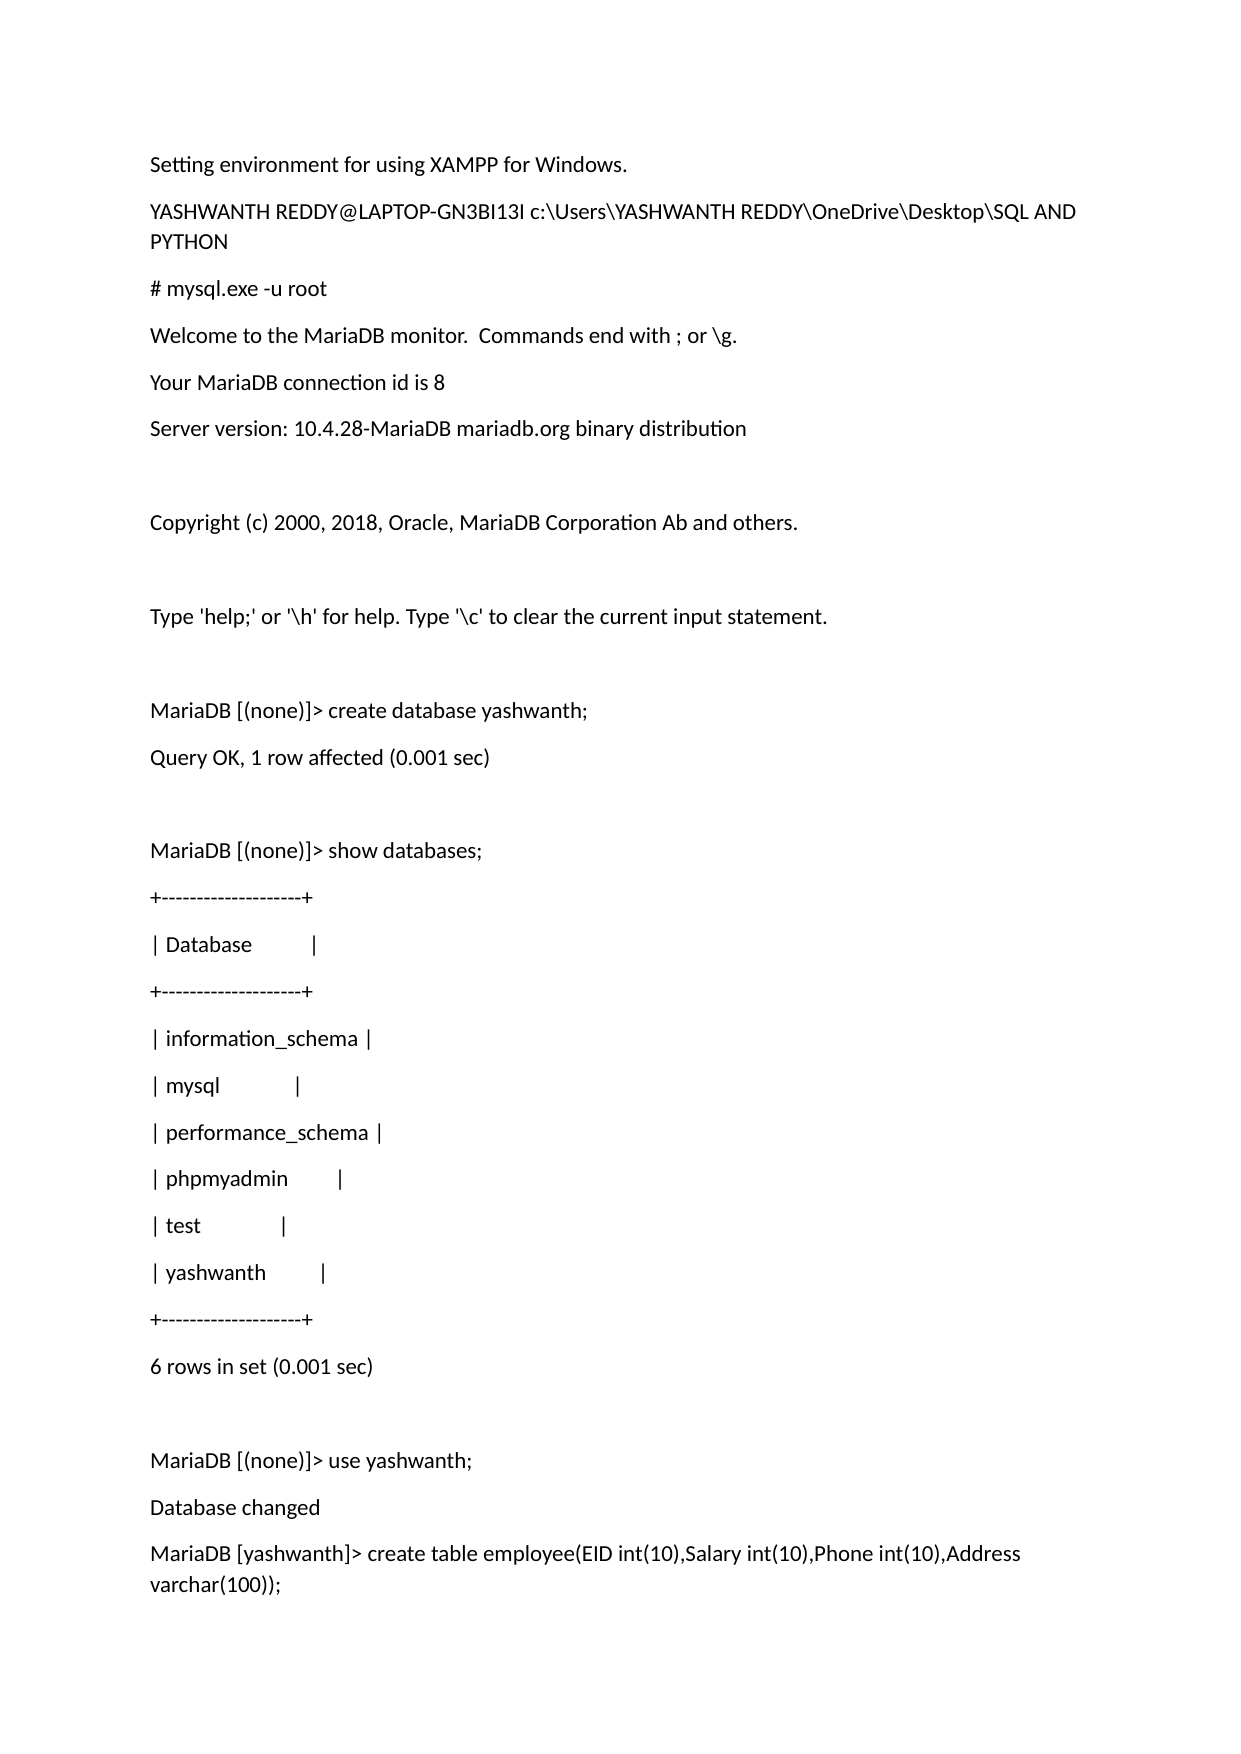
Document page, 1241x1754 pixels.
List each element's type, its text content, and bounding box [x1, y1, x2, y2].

text MariaDB [(none)]> show databases; [150, 836, 1090, 864]
text | Database | [150, 930, 1090, 958]
text +--------------------+ [150, 1305, 1090, 1333]
text Copyright (c) 2000, 2018, Oracle, MariaDB Corporation Ab and others. [150, 508, 1090, 536]
text | phpmyadmin | [150, 1164, 1090, 1193]
text | performance_schema | [150, 1118, 1090, 1146]
text YASHWANTH REDDY@LAPTOP-GN3BI13I c:\Users\YASHWANTH REDDY\OneDrive\Desktop\SQL AND PYTHON [150, 197, 1090, 255]
text Database changed [150, 1493, 1090, 1521]
text | yashwanth | [150, 1258, 1090, 1286]
text Setting environment for using XAMPP for Windows. [150, 150, 1090, 178]
text MariaDB [yashwanth]> create table employee(EID int(10),Salary int(10),Phone int(10),Address varchar(100)); [150, 1539, 1090, 1598]
text +--------------------+ [150, 977, 1090, 1005]
text Server version: 10.4.28-MariaDB mariadb.org binary distribution [150, 414, 1090, 443]
text Welcome to the MariaDB monitor. Commands end with ; or \g. [150, 321, 1090, 349]
text # mysql.exe -u root [150, 274, 1090, 302]
text Query OK, 1 row affected (0.001 sec) [150, 743, 1090, 771]
text MariaDB [(none)]> create database yashwanth; [150, 696, 1090, 724]
text | mysql | [150, 1071, 1090, 1099]
text MariaDB [(none)]> use yashwanth; [150, 1446, 1090, 1474]
text | test | [150, 1211, 1090, 1239]
text | information_schema | [150, 1024, 1090, 1052]
text Type 'help;' or '\h' for help. Type '\c' to clear the current input statement. [150, 602, 1090, 630]
text +--------------------+ [150, 883, 1090, 911]
text Your MariaDB connection id is 8 [150, 368, 1090, 396]
text 6 rows in set (0.001 sec) [150, 1352, 1090, 1380]
